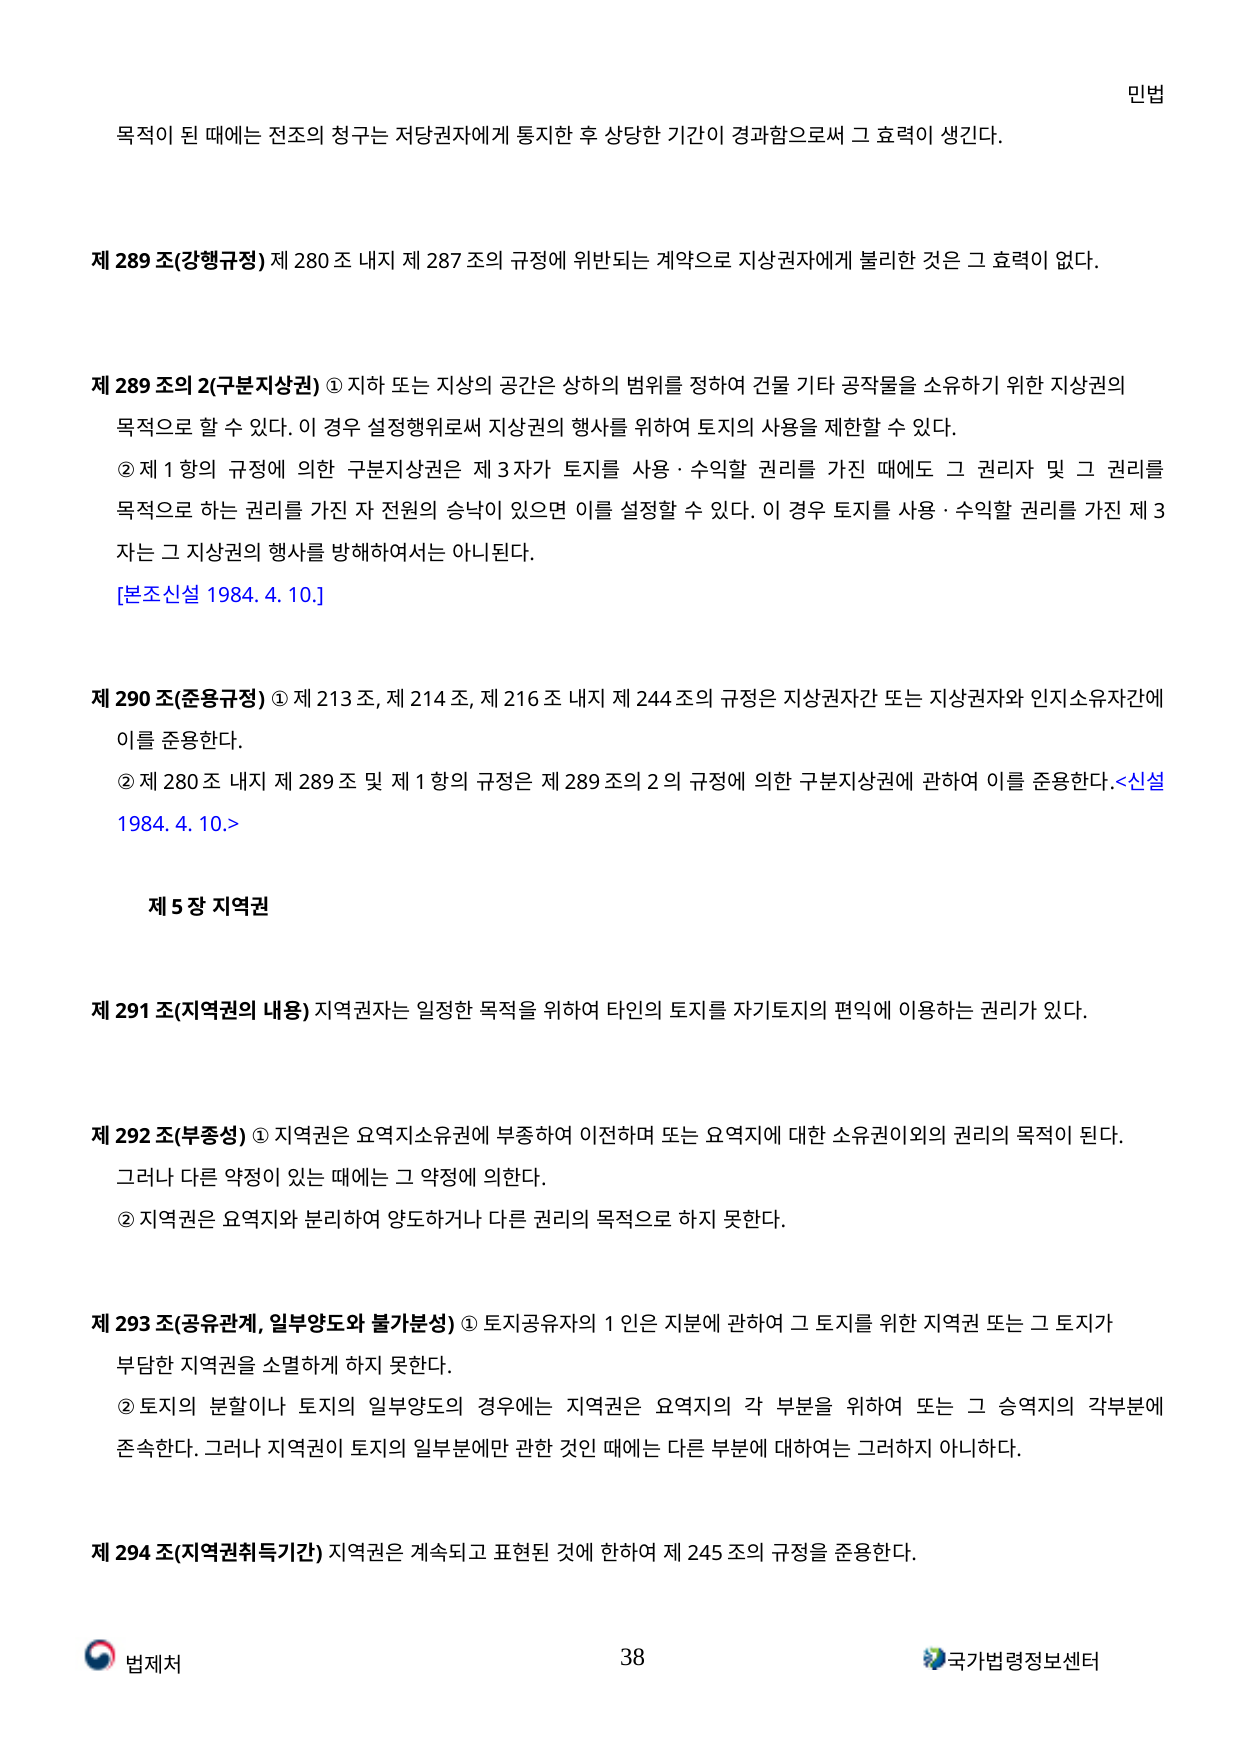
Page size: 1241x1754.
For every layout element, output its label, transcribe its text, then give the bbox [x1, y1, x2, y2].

text 제289조의2(구분지상권) ①지하 또는 지상의 공간은 상하의 범위를 정하여 건물 기타 공작물을 소유하기 위한 지상권의 목적으로 할 수 있다. 이 경우 설정행위로써 지상권의 행사를 위하여 토지의 사용을 제한할 수 있다. [92, 358, 1165, 442]
text 제292조(부종성) ①지역권은 요역지소유권에 부종하여 이전하며 또는 요역지에 대한 소유권이외의 권리의 목적이 된다. 그러나 다른 약정이 있는 때에는 그 약정에 의한다. [92, 1108, 1165, 1192]
text [본조신설 1984. 4. 10.] [117, 567, 1165, 608]
text 제289조(강행규정) 제280조 내지 제287조의 규정에 위반되는 계약으로 지상권자에게 불리한 것은 그 효력이 없다. [92, 233, 1165, 275]
text ②토지의 분할이나 토지의 일부양도의 경우에는 지역권은 요역지의 각 부분을 위하여 또는 그 승역지의 각부분에 존속한다. 그러나 지역권이 토지의 일부분에만 관한 것인 때에는 다른 부분에 대하여는 그러하지 아니하다. [117, 1379, 1165, 1462]
text ②지역권은 요역지와 분리하여 양도하거나 다른 권리의 목적으로 하지 못한다. [117, 1192, 1165, 1233]
text 제294조(지역권취득기간) 지역권은 계속되고 표현된 것에 한하여 제245조의 규정을 준용한다. [92, 1525, 1165, 1567]
text ②제280조 내지 제289조 및 제1항의 규정은 제289조의2의 규정에 의한 구분지상권에 관하여 이를 준용한다.<신설 1984. 4. 10.> [117, 754, 1165, 837]
text 제291조(지역권의 내용) 지역권자는 일정한 목적을 위하여 타인의 토지를 자기토지의 편익에 이용하는 권리가 있다. [92, 983, 1165, 1025]
picture [892, 1637, 948, 1670]
text ②제1항의 규정에 의한 구분지상권은 제3자가 토지를 사용ㆍ수익할 권리를 가진 때에도 그 권리자 및 그 권리를 목적으로 하는 권리를 가진 자 전원의 승낙이 있으면 이를 설정할 수 있다. 이 경우 토지를 사용ㆍ수익할 권리를 가진 제3자는 그 지상권의 행사를 방해하여서는 아니된다. [117, 442, 1165, 567]
text 제293조(공유관계, 일부양도와 불가분성) ①토지공유자의 1인은 지분에 관하여 그 토지를 위한 지역권 또는 그 토지가 부담한 지역권을 소멸하게 하지 못한다. [92, 1296, 1165, 1379]
picture [75, 1637, 126, 1673]
text 제5장 지역권 [148, 879, 1165, 921]
text 제290조(준용규정) ①제213조, 제214조, 제216조 내지 제244조의 규정은 지상권자간 또는 지상권자와 인지소유자간에 이를 준용한다. [92, 671, 1165, 754]
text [92, 108, 1165, 150]
